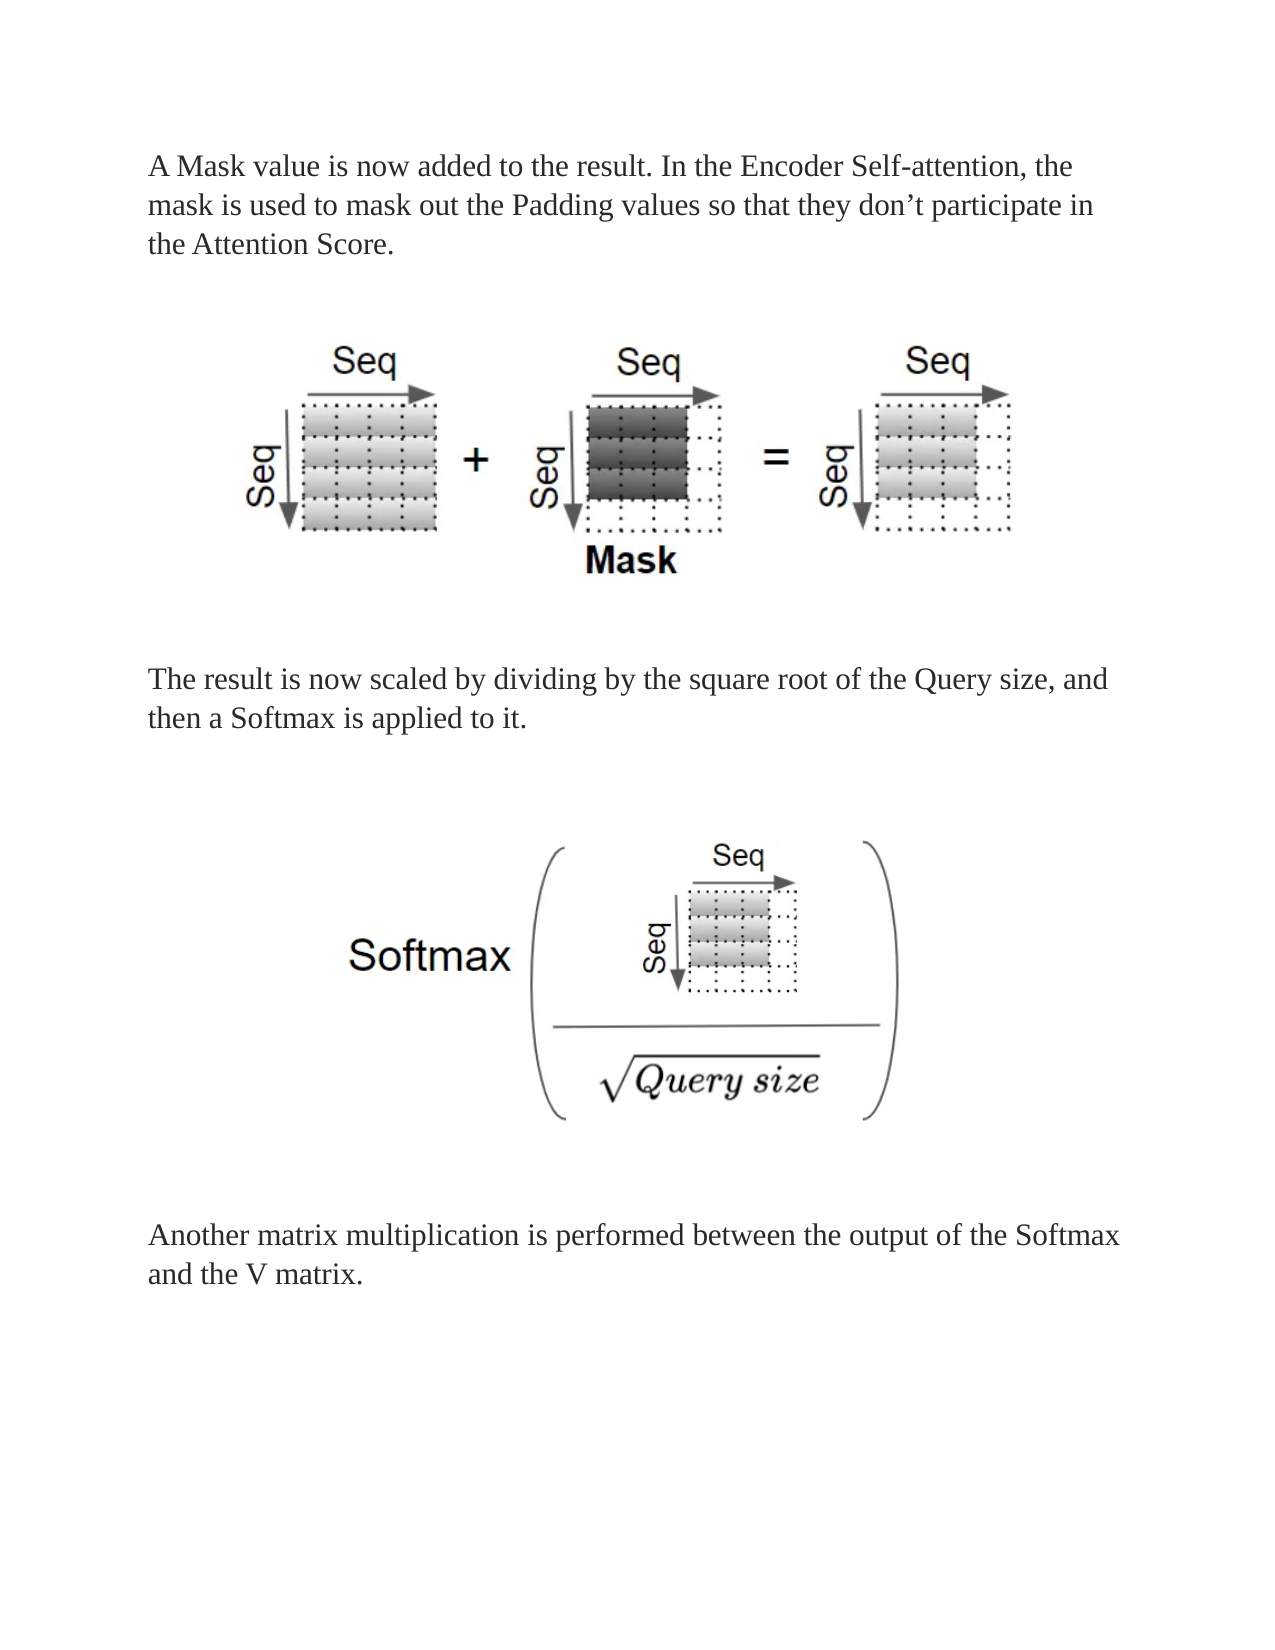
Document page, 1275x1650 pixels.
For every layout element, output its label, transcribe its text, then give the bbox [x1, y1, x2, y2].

text Another matrix multiplication is performed between the output of the Softmax and the V matrix. [148, 1216, 1127, 1291]
text A Mask value is now added to the result. In the Encoder Self-attention, the mask is used to mask out the Padding values so that they don’t participate in the Attention Score. [148, 148, 1127, 261]
text The result is now scaled by dividing by the square root of the Query size, and then a Softmax is applied to it. [148, 660, 1127, 735]
picture [234, 336, 1042, 586]
picture [334, 809, 941, 1135]
